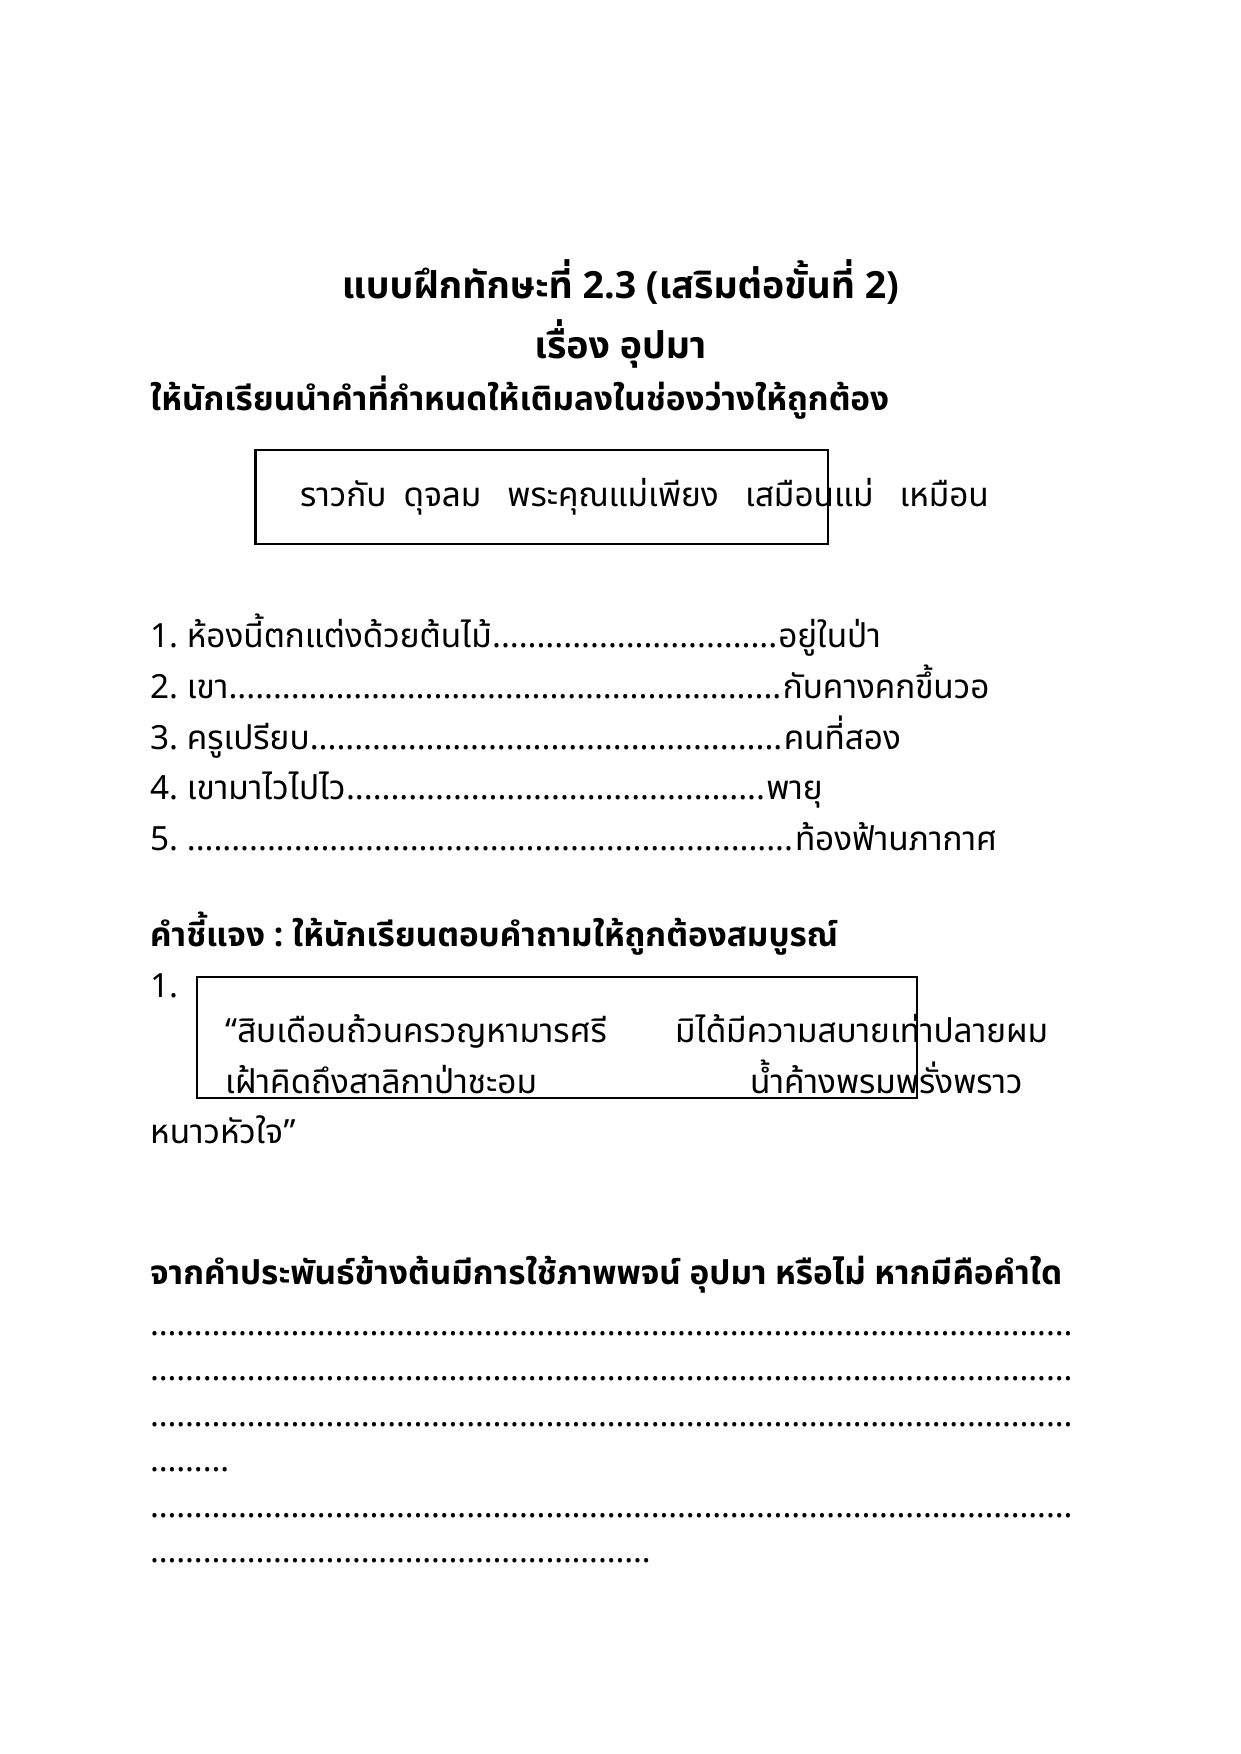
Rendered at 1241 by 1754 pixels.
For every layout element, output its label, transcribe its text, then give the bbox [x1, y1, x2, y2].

text “สิบเดือนถ้วนครวญหามารศรี มิได้มีความสบายเท่าปลายผม เฝ้าคิดถึงสาลิกาป่าชะอม น้ำค้างพรมพรั่งพราวหนาวหัวใจ” [150, 1007, 1090, 1158]
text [150, 1300, 1090, 1481]
text ให้นักเรียนนำคำที่กำหนดให้เติมลงในช่องว่างให้ถูกต้อง [150, 375, 1090, 426]
text 1. ห้องนี้ตกแต่งด้วยต้นไม้................................อยู่ในป่า 2. เขา..............................................................กับคางคกขึ้นวอ 3. ครูเปรียบ.....................................................คนที่สอง 4. เขามาไวไปไว...............................................พายุ 5. ....................................................................ท้องฟ้านภากาศ [150, 612, 1090, 865]
text คำชี้แจง : ให้นักเรียนตอบคำถามให้ถูกต้องสมบูรณ์ [150, 911, 1090, 961]
text ……………………………………………………………………………………………………………………………………………… [150, 1481, 1090, 1572]
text จากคำประพันธ์ข้างต้นมีการใช้ภาพพจน์ อุปมา หรือไม่ หากมีคือคำใด [150, 1249, 1090, 1300]
text ราวกับ ดุจลม พระคุณแม่เพียง เสมือนแม่ เหมือน [225, 471, 1090, 521]
text แบบฝึกทักษะที่ 2.3 (เสริมต่อขั้นที่ 2) [150, 258, 1090, 315]
text เรื่อง อุปมา [150, 318, 1090, 375]
text 1. [150, 961, 1090, 1007]
